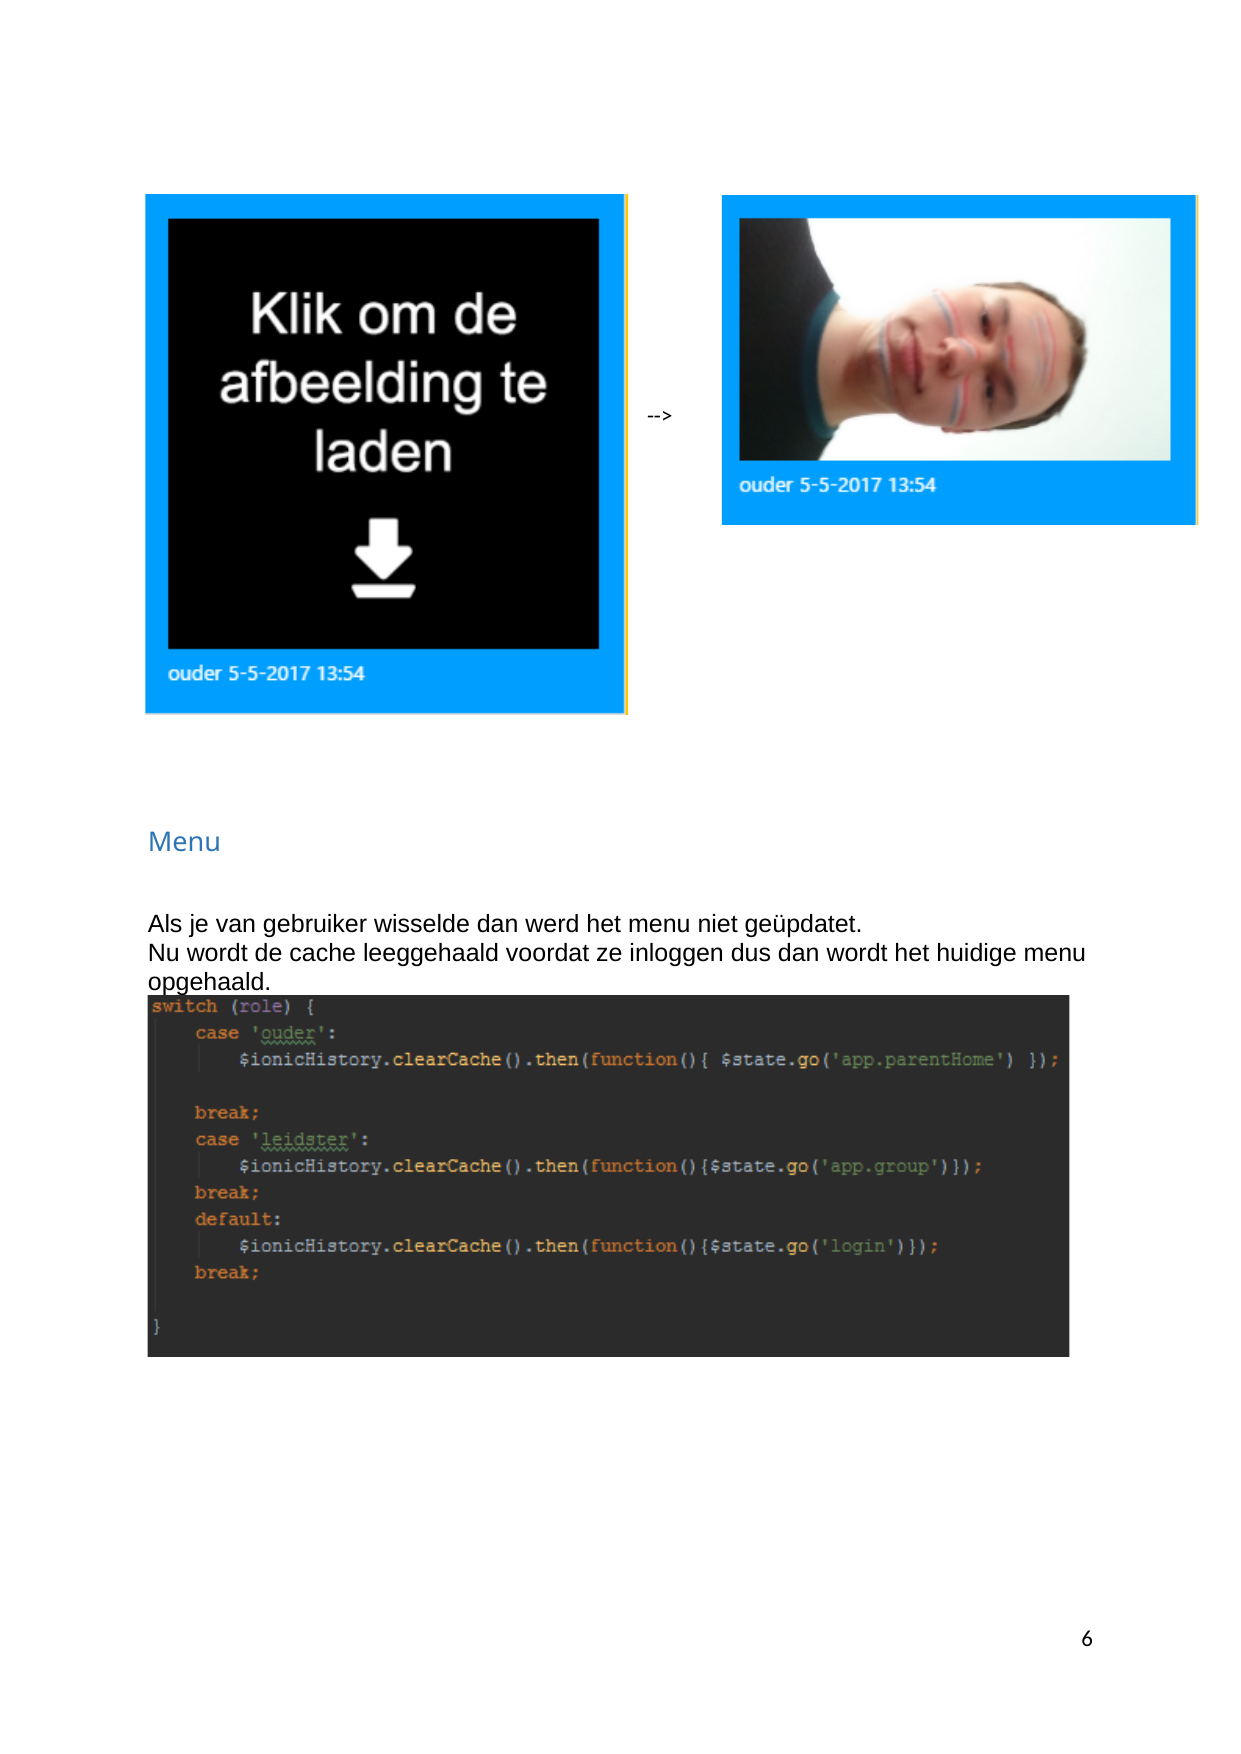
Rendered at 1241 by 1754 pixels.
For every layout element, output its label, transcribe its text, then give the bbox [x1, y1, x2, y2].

picture [721, 195, 1199, 525]
text Nu wordt de cache leeggehaald voordat ze inloggen dus dan wordt het huidige menu opgehaald. [148, 938, 1093, 996]
subtitle Menu [148, 823, 1093, 859]
text --> [629, 401, 721, 429]
text Als je van gebruiker wisselde dan werd het menu niet geüpdatet. [148, 909, 1093, 938]
picture [145, 194, 629, 715]
picture [147, 995, 1070, 1357]
